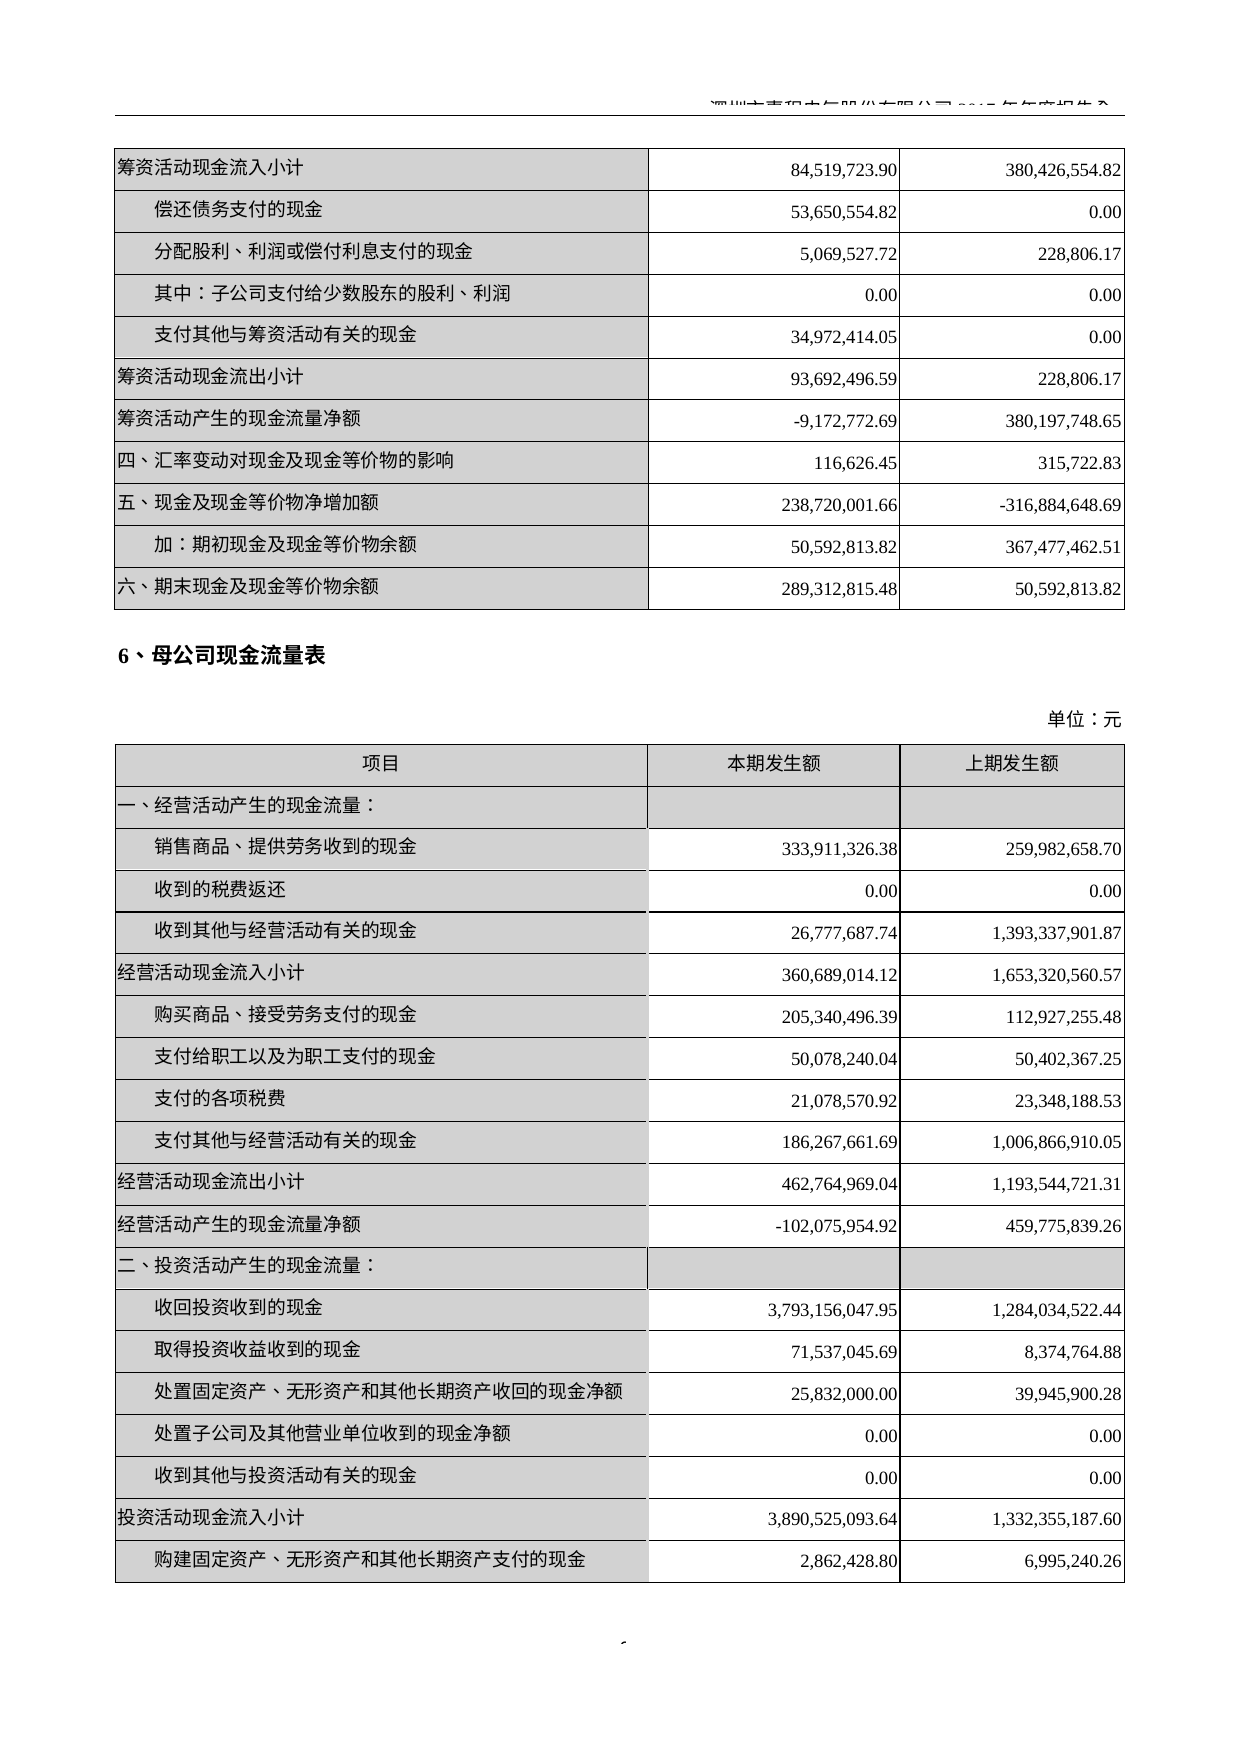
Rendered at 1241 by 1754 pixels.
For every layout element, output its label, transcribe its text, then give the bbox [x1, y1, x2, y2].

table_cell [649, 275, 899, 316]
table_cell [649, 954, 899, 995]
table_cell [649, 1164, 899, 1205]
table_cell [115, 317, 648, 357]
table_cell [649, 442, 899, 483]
text 单位：元 [102, 707, 1122, 732]
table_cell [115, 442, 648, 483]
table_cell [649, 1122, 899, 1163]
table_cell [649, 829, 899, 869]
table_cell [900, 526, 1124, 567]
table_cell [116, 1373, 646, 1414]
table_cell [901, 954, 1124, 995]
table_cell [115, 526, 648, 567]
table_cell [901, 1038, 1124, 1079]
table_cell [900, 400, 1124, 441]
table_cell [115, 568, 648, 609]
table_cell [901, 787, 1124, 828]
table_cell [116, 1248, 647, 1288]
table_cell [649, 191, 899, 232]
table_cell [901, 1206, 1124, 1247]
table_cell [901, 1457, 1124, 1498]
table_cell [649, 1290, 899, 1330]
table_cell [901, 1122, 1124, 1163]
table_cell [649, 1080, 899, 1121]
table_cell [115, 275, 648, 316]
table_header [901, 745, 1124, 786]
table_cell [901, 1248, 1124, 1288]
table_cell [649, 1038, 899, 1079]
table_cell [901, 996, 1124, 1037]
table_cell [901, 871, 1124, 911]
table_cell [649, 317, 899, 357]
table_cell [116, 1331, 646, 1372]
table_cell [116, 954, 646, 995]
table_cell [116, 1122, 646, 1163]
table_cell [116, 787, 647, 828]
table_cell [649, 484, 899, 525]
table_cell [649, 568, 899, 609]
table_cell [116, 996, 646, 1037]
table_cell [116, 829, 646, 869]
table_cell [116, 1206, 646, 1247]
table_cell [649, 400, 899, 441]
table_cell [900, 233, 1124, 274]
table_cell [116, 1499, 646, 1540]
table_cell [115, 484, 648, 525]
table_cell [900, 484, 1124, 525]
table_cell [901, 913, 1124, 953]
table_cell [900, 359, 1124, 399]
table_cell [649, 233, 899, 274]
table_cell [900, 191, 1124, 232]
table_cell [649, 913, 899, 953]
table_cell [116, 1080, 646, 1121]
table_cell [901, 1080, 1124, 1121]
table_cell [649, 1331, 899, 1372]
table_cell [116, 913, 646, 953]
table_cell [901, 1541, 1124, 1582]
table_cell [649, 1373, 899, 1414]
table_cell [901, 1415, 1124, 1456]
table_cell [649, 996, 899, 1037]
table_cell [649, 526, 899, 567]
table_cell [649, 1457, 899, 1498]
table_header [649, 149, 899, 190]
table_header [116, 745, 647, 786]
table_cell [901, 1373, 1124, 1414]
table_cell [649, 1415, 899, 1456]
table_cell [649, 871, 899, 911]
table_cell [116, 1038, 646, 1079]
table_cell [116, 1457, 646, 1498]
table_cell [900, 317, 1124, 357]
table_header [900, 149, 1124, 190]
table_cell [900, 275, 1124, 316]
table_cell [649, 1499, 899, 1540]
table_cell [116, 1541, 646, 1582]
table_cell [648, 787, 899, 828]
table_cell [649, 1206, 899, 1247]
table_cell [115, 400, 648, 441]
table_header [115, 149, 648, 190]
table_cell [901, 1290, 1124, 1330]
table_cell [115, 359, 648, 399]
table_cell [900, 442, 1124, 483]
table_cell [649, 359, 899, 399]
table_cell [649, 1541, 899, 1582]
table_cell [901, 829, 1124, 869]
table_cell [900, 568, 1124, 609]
subtitle 6、母公司现金流量表 [118, 640, 1122, 670]
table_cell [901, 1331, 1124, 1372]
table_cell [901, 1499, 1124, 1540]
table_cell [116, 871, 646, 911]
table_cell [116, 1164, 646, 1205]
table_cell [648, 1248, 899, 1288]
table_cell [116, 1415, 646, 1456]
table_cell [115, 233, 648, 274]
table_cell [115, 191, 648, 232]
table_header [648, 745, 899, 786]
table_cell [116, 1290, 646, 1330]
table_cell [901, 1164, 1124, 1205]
